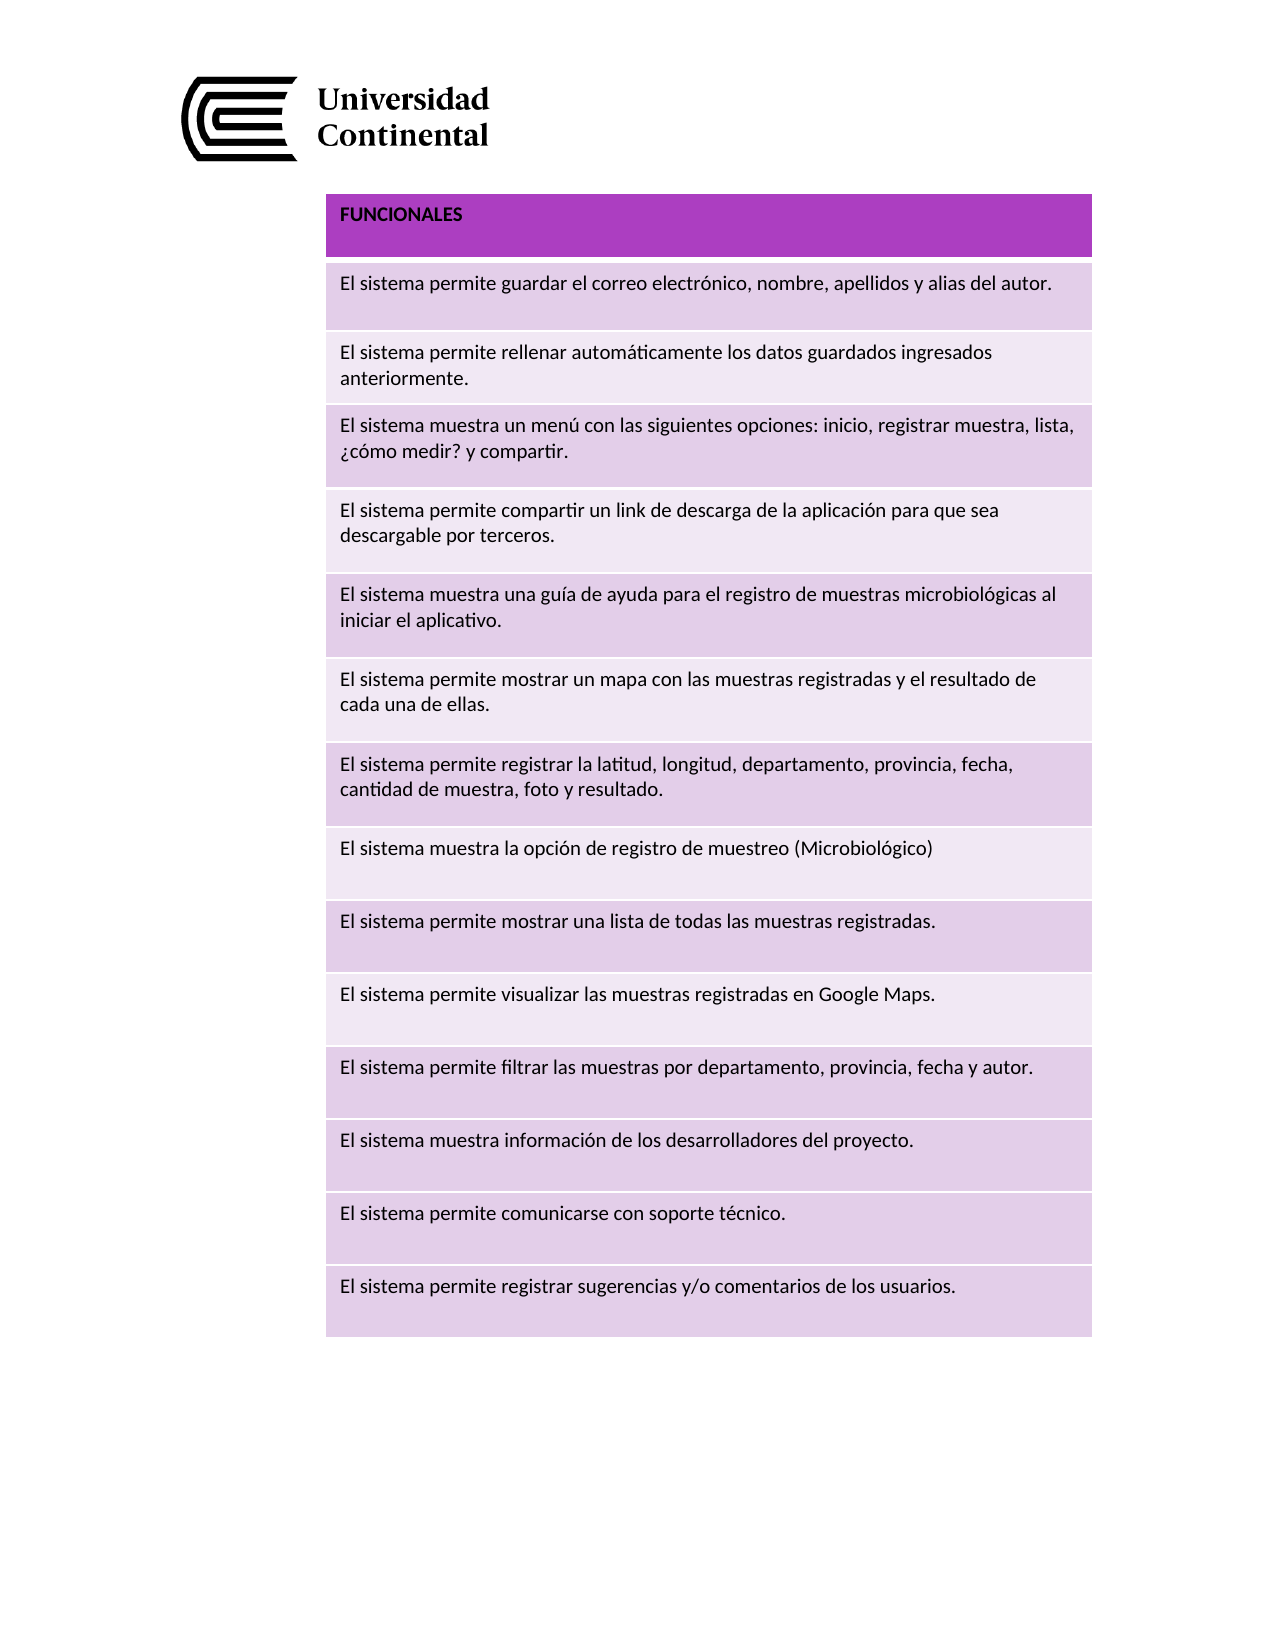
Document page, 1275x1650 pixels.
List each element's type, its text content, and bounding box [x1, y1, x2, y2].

table_cell El sistema permite rellenar automáticamente los datos guardados ingresados anteriormente. [326, 332, 1092, 403]
picture [177, 73, 493, 164]
table_cell El sistema permite compartir un link de descarga de la aplicación para que sea descargable por terceros. [326, 490, 1092, 572]
table_cell El sistema permite registrar sugerencias y/o comentarios de los usuarios. [326, 1266, 1092, 1337]
table_cell El sistema muestra información de los desarrolladores del proyecto. [326, 1120, 1092, 1191]
table_cell El sistema permite comunicarse con soporte técnico. [326, 1193, 1092, 1264]
table_cell El sistema muestra un menú con las siguientes opciones: inicio, registrar muestra, lista, ¿cómo medir? y compartir. [326, 405, 1092, 487]
table_cell El sistema permite visualizar las muestras registradas en Google Maps. [326, 974, 1092, 1045]
table_cell El sistema permite mostrar un mapa con las muestras registradas y el resultado de cada una de ellas. [326, 659, 1092, 741]
table_cell El sistema muestra una guía de ayuda para el registro de muestras microbiológicas al iniciar el aplicativo. [326, 574, 1092, 657]
table_header FUNCIONALES [326, 194, 1092, 257]
table_cell El sistema permite filtrar las muestras por departamento, provincia, fecha y autor. [326, 1047, 1092, 1118]
table_cell El sistema permite guardar el correo electrónico, nombre, apellidos y alias del autor. [326, 263, 1092, 330]
table_cell El sistema permite registrar la latitud, longitud, departamento, provincia, fecha, cantidad de muestra, foto y resultado. [326, 743, 1092, 826]
table_cell El sistema permite mostrar una lista de todas las muestras registradas. [326, 901, 1092, 972]
table_cell El sistema muestra la opción de registro de muestreo (Microbiológico) [326, 828, 1092, 899]
